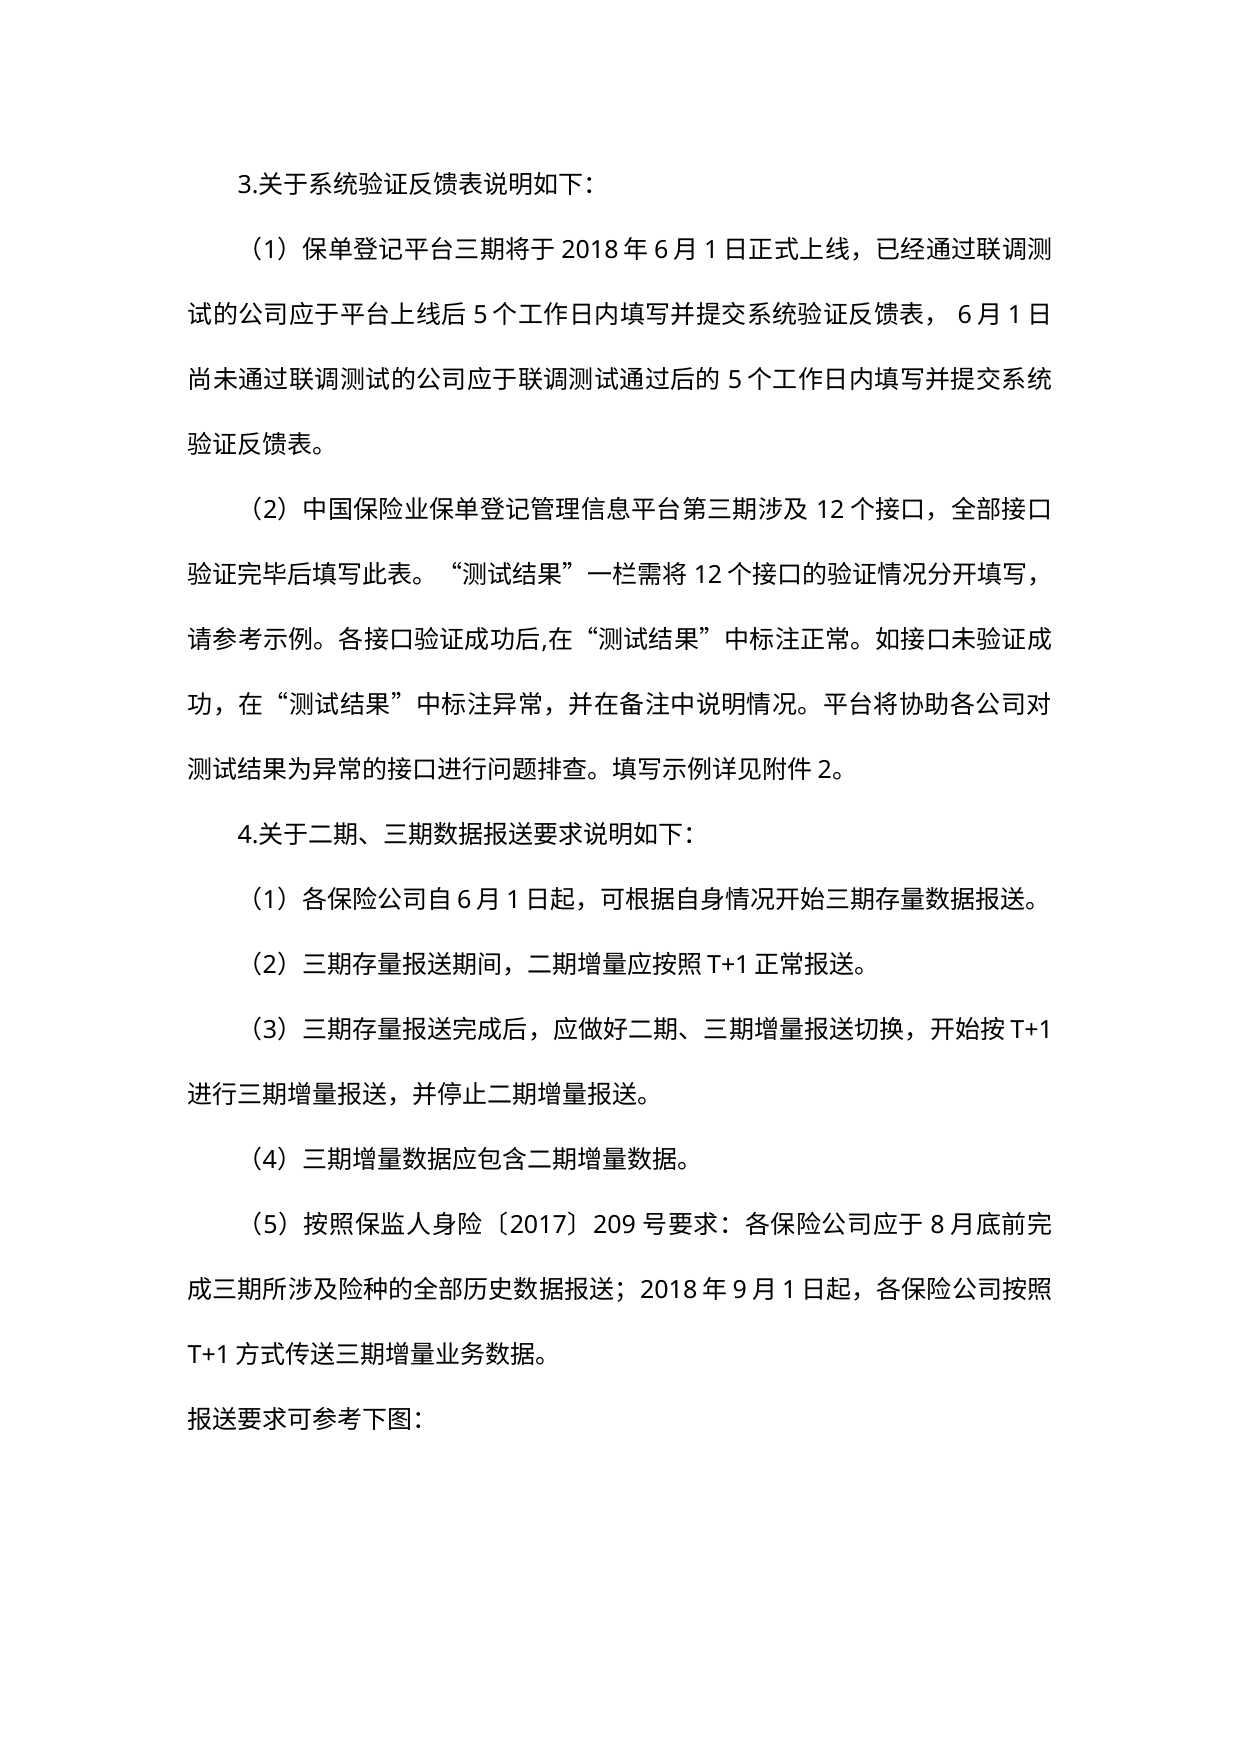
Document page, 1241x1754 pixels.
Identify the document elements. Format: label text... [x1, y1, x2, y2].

text 4.关于二期、三期数据报送要求说明如下： [187, 800, 1053, 865]
text （2）中国保险业保单登记管理信息平台第三期涉及12个接口，全部接口验证完毕后填写此表。“测试结果”一栏需将12个接口的验证情况分开填写，请参考示例。各接口验证成功后,在“测试结果”中标注正常。如接口未验证成功，在“测试结果”中标注异常，并在备注中说明情况。平台将协助各公司对测试结果为异常的接口进行问题排查。填写示例详见附件2。 [187, 475, 1053, 800]
text （3）三期存量报送完成后，应做好二期、三期增量报送切换，开始按T+1进行三期增量报送，并停止二期增量报送。 [187, 995, 1053, 1125]
text （1）各保险公司自6月1日起，可根据自身情况开始三期存量数据报送。 [187, 865, 1053, 930]
text （4）三期增量数据应包含二期增量数据。 [187, 1125, 1053, 1190]
text 报送要求可参考下图： [187, 1385, 1053, 1450]
text （2）三期存量报送期间，二期增量应按照T+1正常报送。 [187, 930, 1053, 995]
text （5）按照保监人身险〔2017〕209 号要求：各保险公司应于8月底前完成三期所涉及险种的全部历史数据报送；2018年9月1日起，各保险公司按照T+1方式传送三期增量业务数据。 [187, 1190, 1053, 1385]
text （1）保单登记平台三期将于2018年6月1日正式上线，已经通过联调测试的公司应于平台上线后5个工作日内填写并提交系统验证反馈表， 6月1日尚未通过联调测试的公司应于联调测试通过后的5个工作日内填写并提交系统验证反馈表。 [187, 215, 1053, 475]
text 3.关于系统验证反馈表说明如下： [187, 150, 1053, 215]
